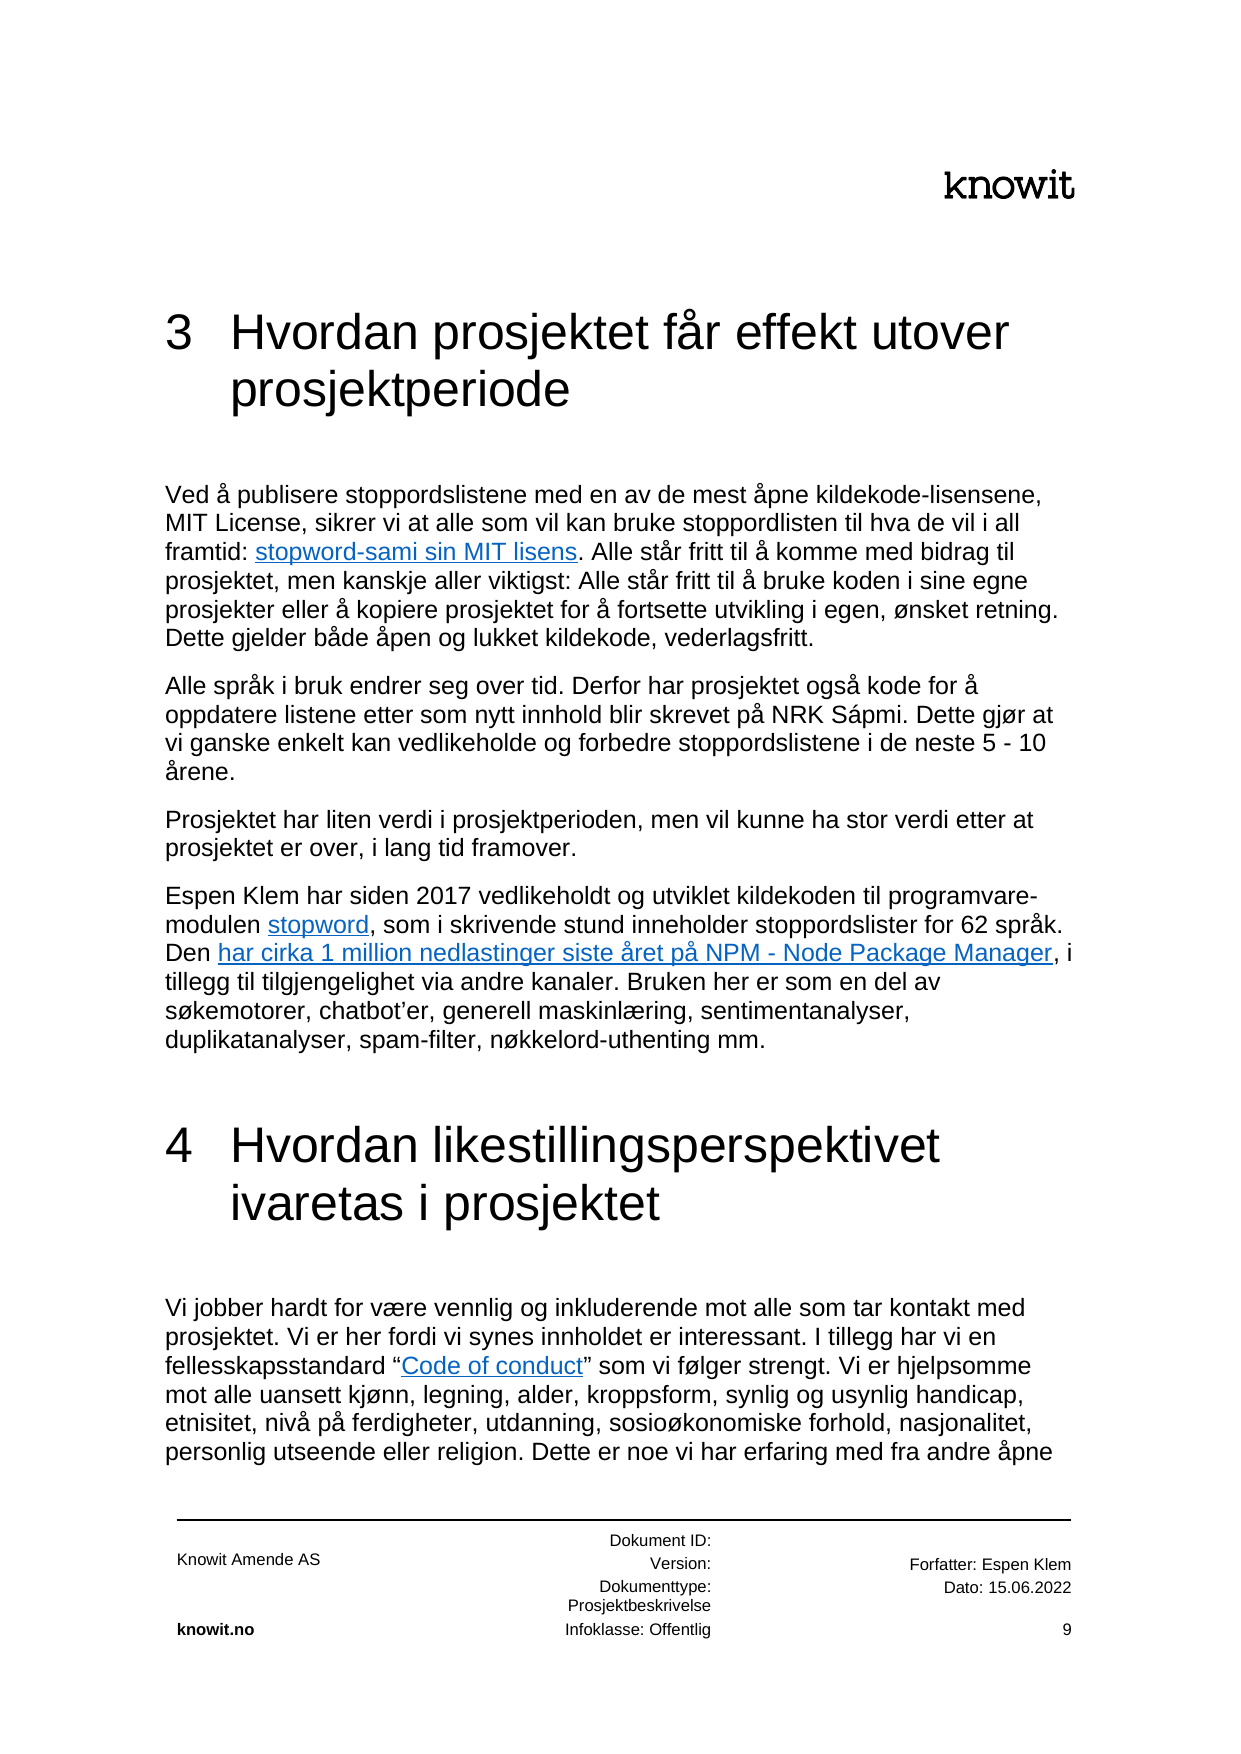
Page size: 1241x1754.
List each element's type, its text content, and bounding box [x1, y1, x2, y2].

picture [944, 169, 1075, 199]
text Espen Klem har siden 2017 vedlikeholdt og utviklet kildekoden til programvare-modulen stopword, som i skrivende stund inneholder stoppordslister for 62 språk. Den har cirka 1 million nedlastinger siste året på NPM - Node Package Manager, i tillegg til tilgjengelighet via andre kanaler. Bruken her er som en del av søkemotorer, chatbot’er, generell maskinlæring, sentimentanalyser, duplikatanalyser, spam-filter, nøkkelord-uthenting mm. [165, 881, 1075, 1053]
text Prosjektet har liten verdi i prosjektperioden, men vil kunne ha stor verdi etter at prosjektet er over, i lang tid framover. [165, 805, 1075, 862]
text Alle språk i bruk endrer seg over tid. Derfor har prosjektet også kode for å oppdatere listene etter som nytt innhold blir skrevet på NRK Sápmi. Dette gjør at vi ganske enkelt kan vedlikeholde og forbedre stoppordslistene i de neste 5 - 10 årene. [165, 671, 1075, 786]
text Hvordan prosjektet får effekt utover prosjektperiode [165, 302, 1075, 417]
text Ved å publisere stoppordslistene med en av de mest åpne kildekode-lisensene, MIT License, sikrer vi at alle som vil kan bruke stoppordlisten til hva de vil i all framtid: stopword-sami sin MIT lisens. Alle står fritt til å komme med bidrag til prosjektet, men kanskje aller viktigst: Alle står fritt til å bruke koden i sine egne prosjekter eller å kopiere prosjektet for å fortsette utvikling i egen, ønsket retning. Dette gjelder både åpen og lukket kildekode, vederlagsfritt. [165, 480, 1075, 652]
text Hvordan likestillingsperspektivet ivaretas i prosjektet [165, 1116, 1075, 1231]
